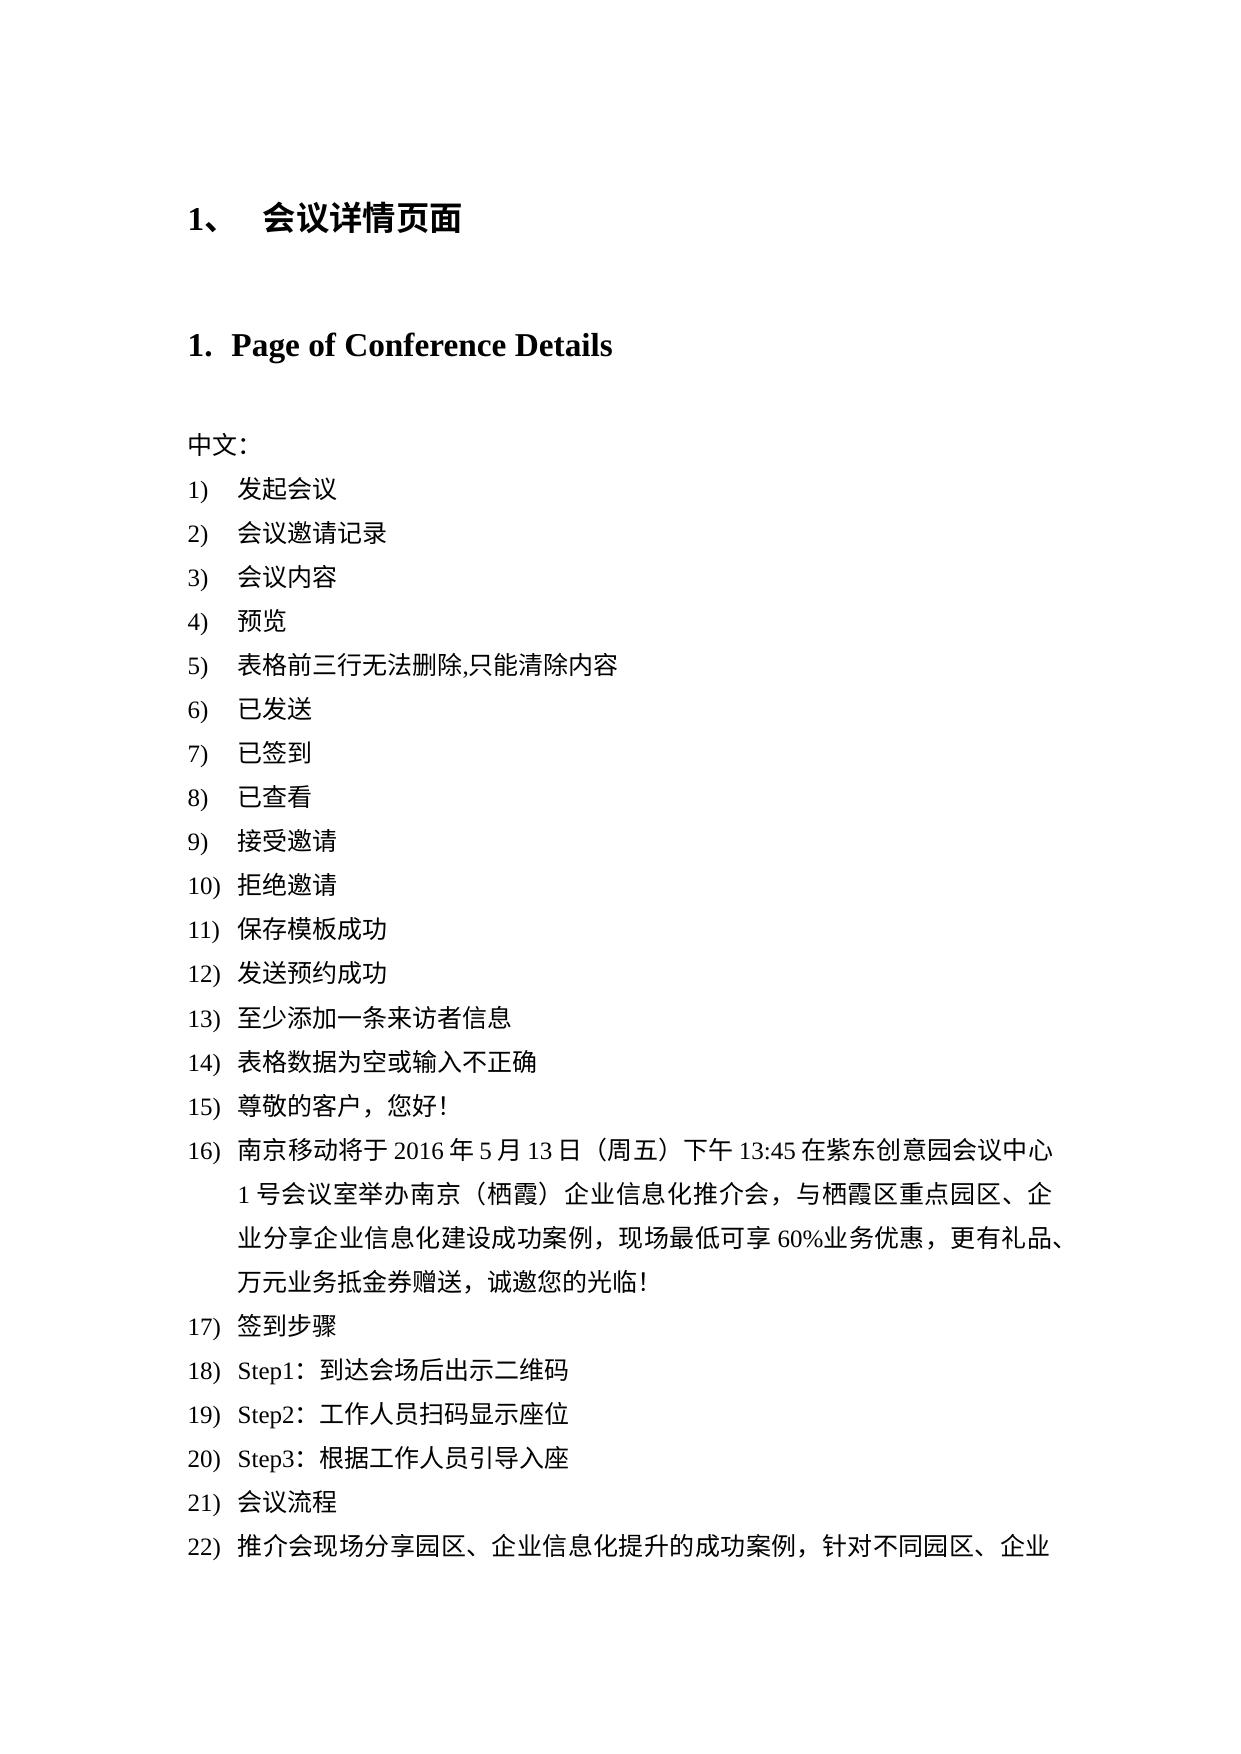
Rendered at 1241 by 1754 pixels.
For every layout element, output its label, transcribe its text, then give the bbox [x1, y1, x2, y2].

list Step2：工作人员扫码显示座位 [187, 1391, 1053, 1435]
subtitle Page of Conference Details [187, 322, 1053, 366]
list 保存模板成功 [187, 906, 1053, 950]
list 表格数据为空或输入不正确 [187, 1038, 1053, 1082]
list 会议内容 [187, 553, 1053, 598]
list Step3：根据工作人员引导入座 [187, 1435, 1053, 1479]
list 已查看 [187, 774, 1053, 818]
list 表格前三行无法删除,只能清除内容 [187, 642, 1053, 686]
list 拒绝邀请 [187, 862, 1053, 906]
list Step1：到达会场后出示二维码 [187, 1347, 1053, 1391]
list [187, 1523, 1053, 1567]
list 南京移动将于2016年5月13日（周五）下午13:45在紫东创意园会议中心1号会议室举办南京（栖霞）企业信息化推介会，与栖霞区重点园区、企业分享企业信息化建设成功案例，现场最低可享60%业务优惠，更有礼品、万元业务抵金券赠送，诚邀您的光临！ [187, 1126, 1053, 1303]
list 预览 [187, 598, 1053, 642]
subtitle 会议详情页面 [187, 172, 1053, 260]
list 至少添加一条来访者信息 [187, 994, 1053, 1038]
list 已签到 [187, 730, 1053, 774]
list 尊敬的客户，您好！ [187, 1082, 1053, 1126]
list 已发送 [187, 686, 1053, 730]
list 会议邀请记录 [187, 509, 1053, 553]
list 发送预约成功 [187, 950, 1053, 994]
list 发起会议 [187, 465, 1053, 509]
list 会议流程 [187, 1479, 1053, 1523]
list 接受邀请 [187, 818, 1053, 862]
text 中文： [187, 421, 1053, 465]
list 签到步骤 [187, 1303, 1053, 1347]
